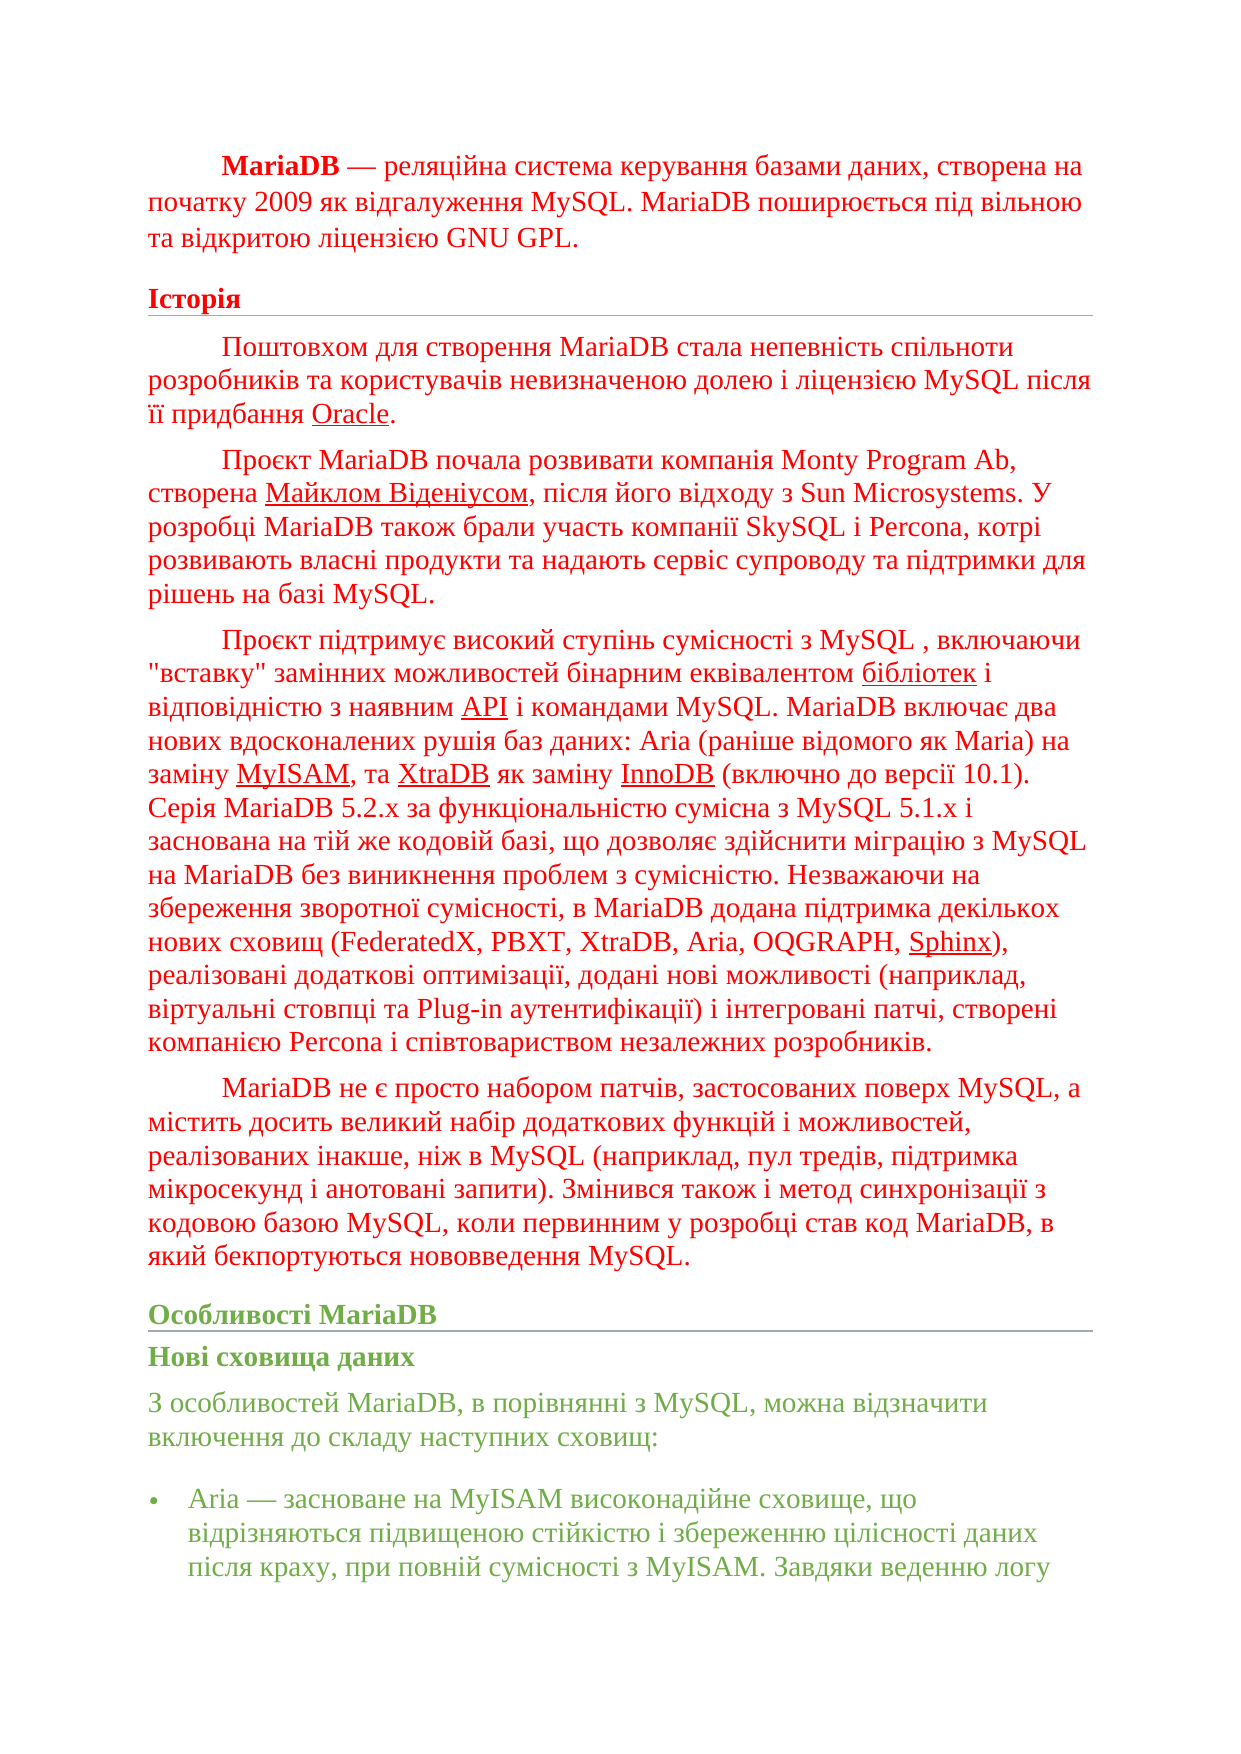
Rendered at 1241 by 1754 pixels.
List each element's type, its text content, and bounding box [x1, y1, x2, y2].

text З особливостей MariaDB, в порівнянні з MySQL, можна відзначити включення до складу наступних сховищ: [148, 1385, 1093, 1452]
text Проєкт MariaDB почала розвивати компанія Monty Program Ab, створена Майклом Віденіусом, після його відходу з Sun Microsystems. У розробці MariaDB також брали участь компанії SkySQL і Percona, котрі розвивають власні продукти та надають сервіс супроводу та підтримки для рішень на базі MySQL. [148, 442, 1093, 609]
text Історія [148, 281, 1093, 315]
text Поштовхом для створення MariaDB стала непевність спільноти розробників та користувачів невизначеною долею і ліцензією MySQL після її придбання Oracle. [148, 329, 1093, 429]
text Нові сховища даних [148, 1339, 1093, 1373]
text MariaDB не є просто набором патчів, застосованих поверх MySQL, а містить досить великий набір додаткових функцій і можливостей, реалізованих інакше, ніж в MySQL (наприклад, пул тредів, підтримка мікросекунд і анотовані запити). Змінився також і метод синхронізації з кодовою базою MySQL, коли первинним у розробці став код MariaDB, в який бекпортуються нововведення MySQL. [148, 1071, 1093, 1272]
text Проєкт підтримує високий ступінь сумісності з MySQL , включаючи "вставку" замінних можливостей бінарним еквівалентом бібліотек і відповідністю з наявним API і командами MySQL. MariaDB включає два нових вдосконалених рушія баз даних: Aria (раніше відомого як Maria) на заміну MyISAM, та XtraDB як заміну InnoDB (включно до версії 10.1). Серія MariaDB 5.2.x за функціональністю сумісна з MySQL 5.1.x і заснована на тій же кодовій базі, що дозволяє здійснити міграцію з MySQL на MariaDB без виникнення проблем з сумісністю. Незважаючи на збереження зворотної сумісності, в MariaDB додана ​​підтримка декількох нових сховищ (FederatedX, PBXT, XtraDB, Aria, OQGRAPH, Sphinx), реалізовані додаткові оптимізації, додані нові можливості (наприклад, віртуальні стовпці та Plug-in аутентифікації) і інтегровані патчі, створені компанією Percona і співтовариством незалежних розробників. [148, 622, 1093, 1058]
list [150, 1482, 1093, 1582]
text Особливості MariaDB [148, 1297, 1093, 1330]
text MariaDB — реляційна система керування базами даних, створена на початку 2009 як відгалуження MySQL. MariaDB поширюється під вільною та відкритою ліцензією GNU GPL. [148, 148, 1093, 253]
